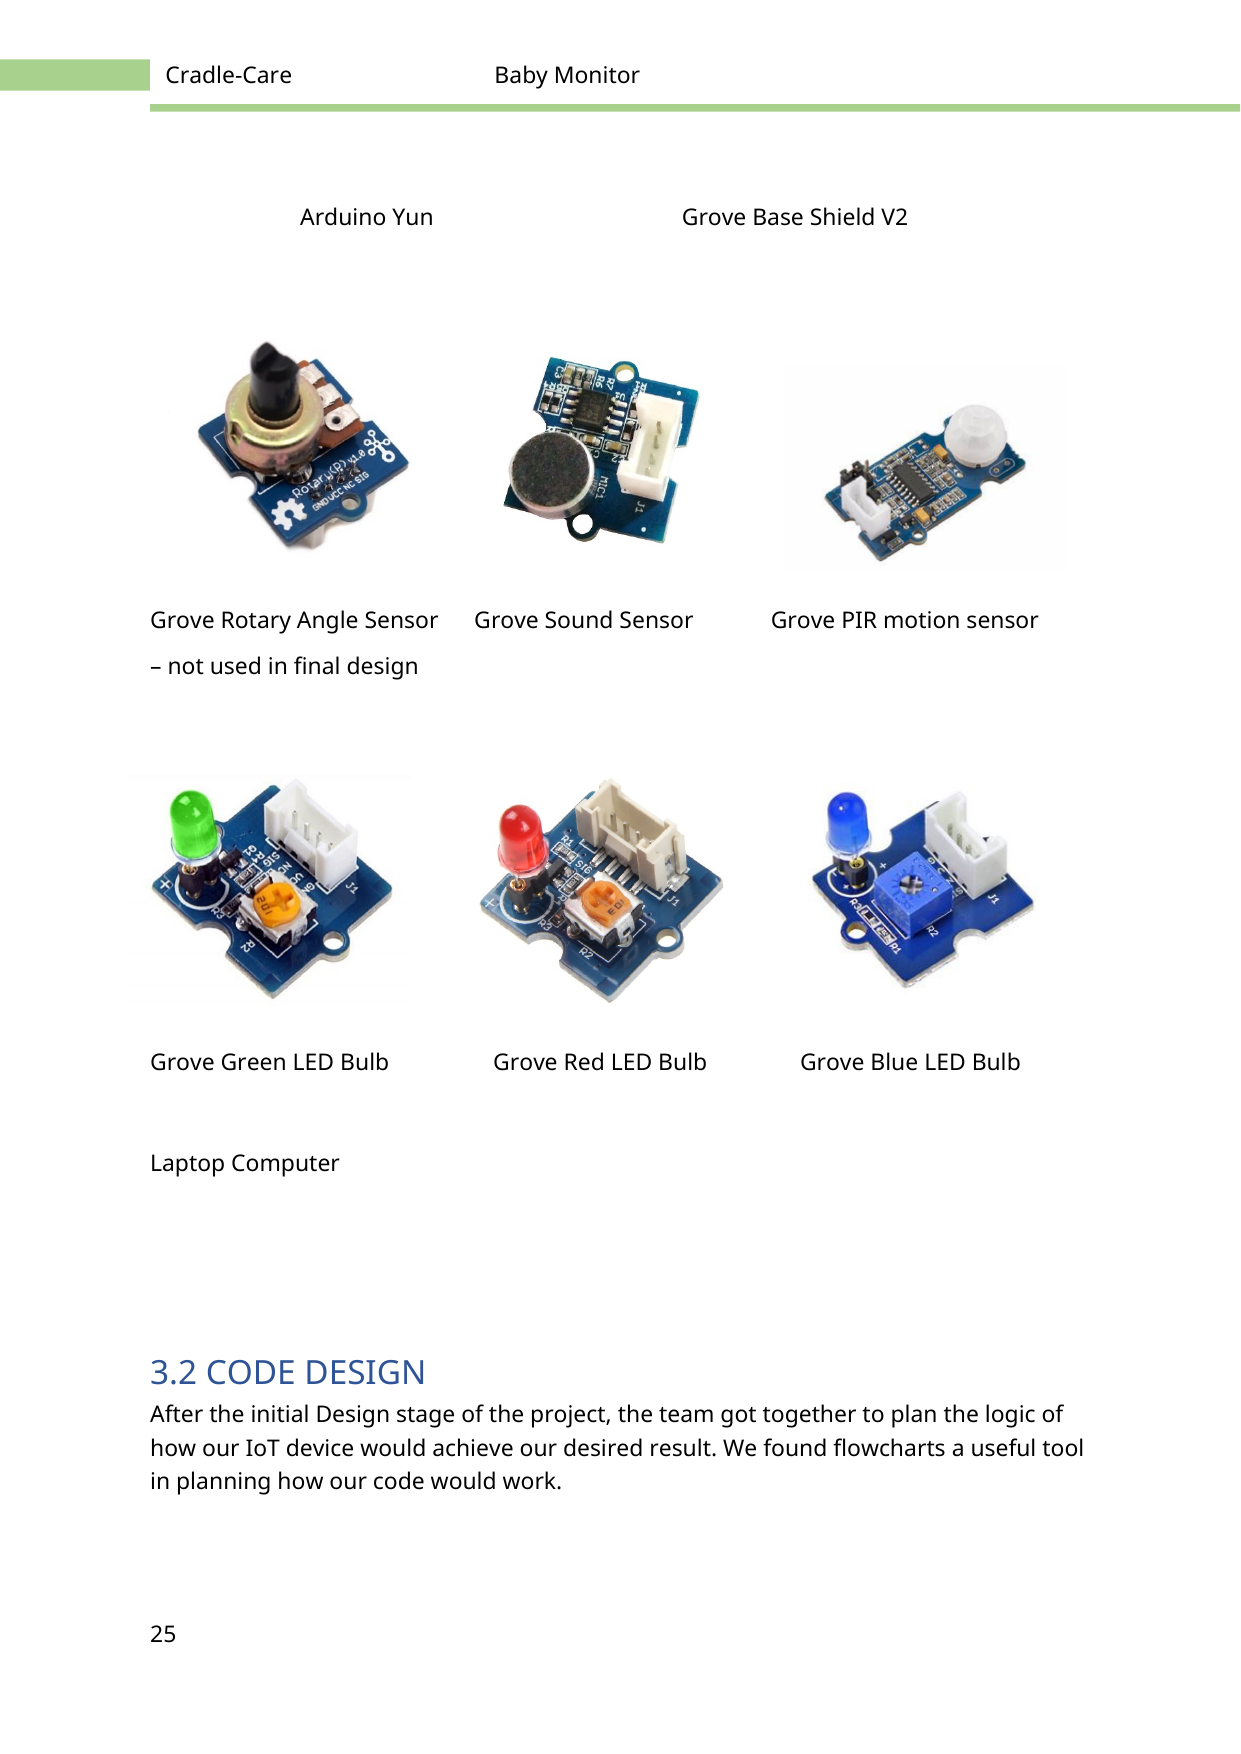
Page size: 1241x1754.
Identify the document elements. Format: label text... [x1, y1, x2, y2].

text Laptop Computer [150, 1147, 1090, 1178]
picture [807, 783, 1039, 993]
picture [783, 366, 1067, 570]
text – not used in final design [150, 654, 1090, 679]
picture [150, 327, 365, 562]
text After the initial Design stage of the project, the team got together to plan the logic of how our IoT device would achieve our desired result. We found flowcharts a useful tool in planning how our code would work. [150, 1398, 1090, 1496]
text Grove Rotary Angle Sensor Grove Sound Sensor Grove PIR motion sensor [150, 604, 1090, 635]
text Arduino Yun Grove Base Shield V2 [225, 200, 1090, 232]
picture [459, 773, 733, 1006]
subtitle 3.2 CODE DESIGN [150, 1349, 1090, 1394]
picture [125, 763, 415, 1013]
text Grove Green LED Bulb Grove Red LED Bulb Grove Blue LED Bulb [150, 1046, 1090, 1077]
picture [482, 346, 715, 567]
